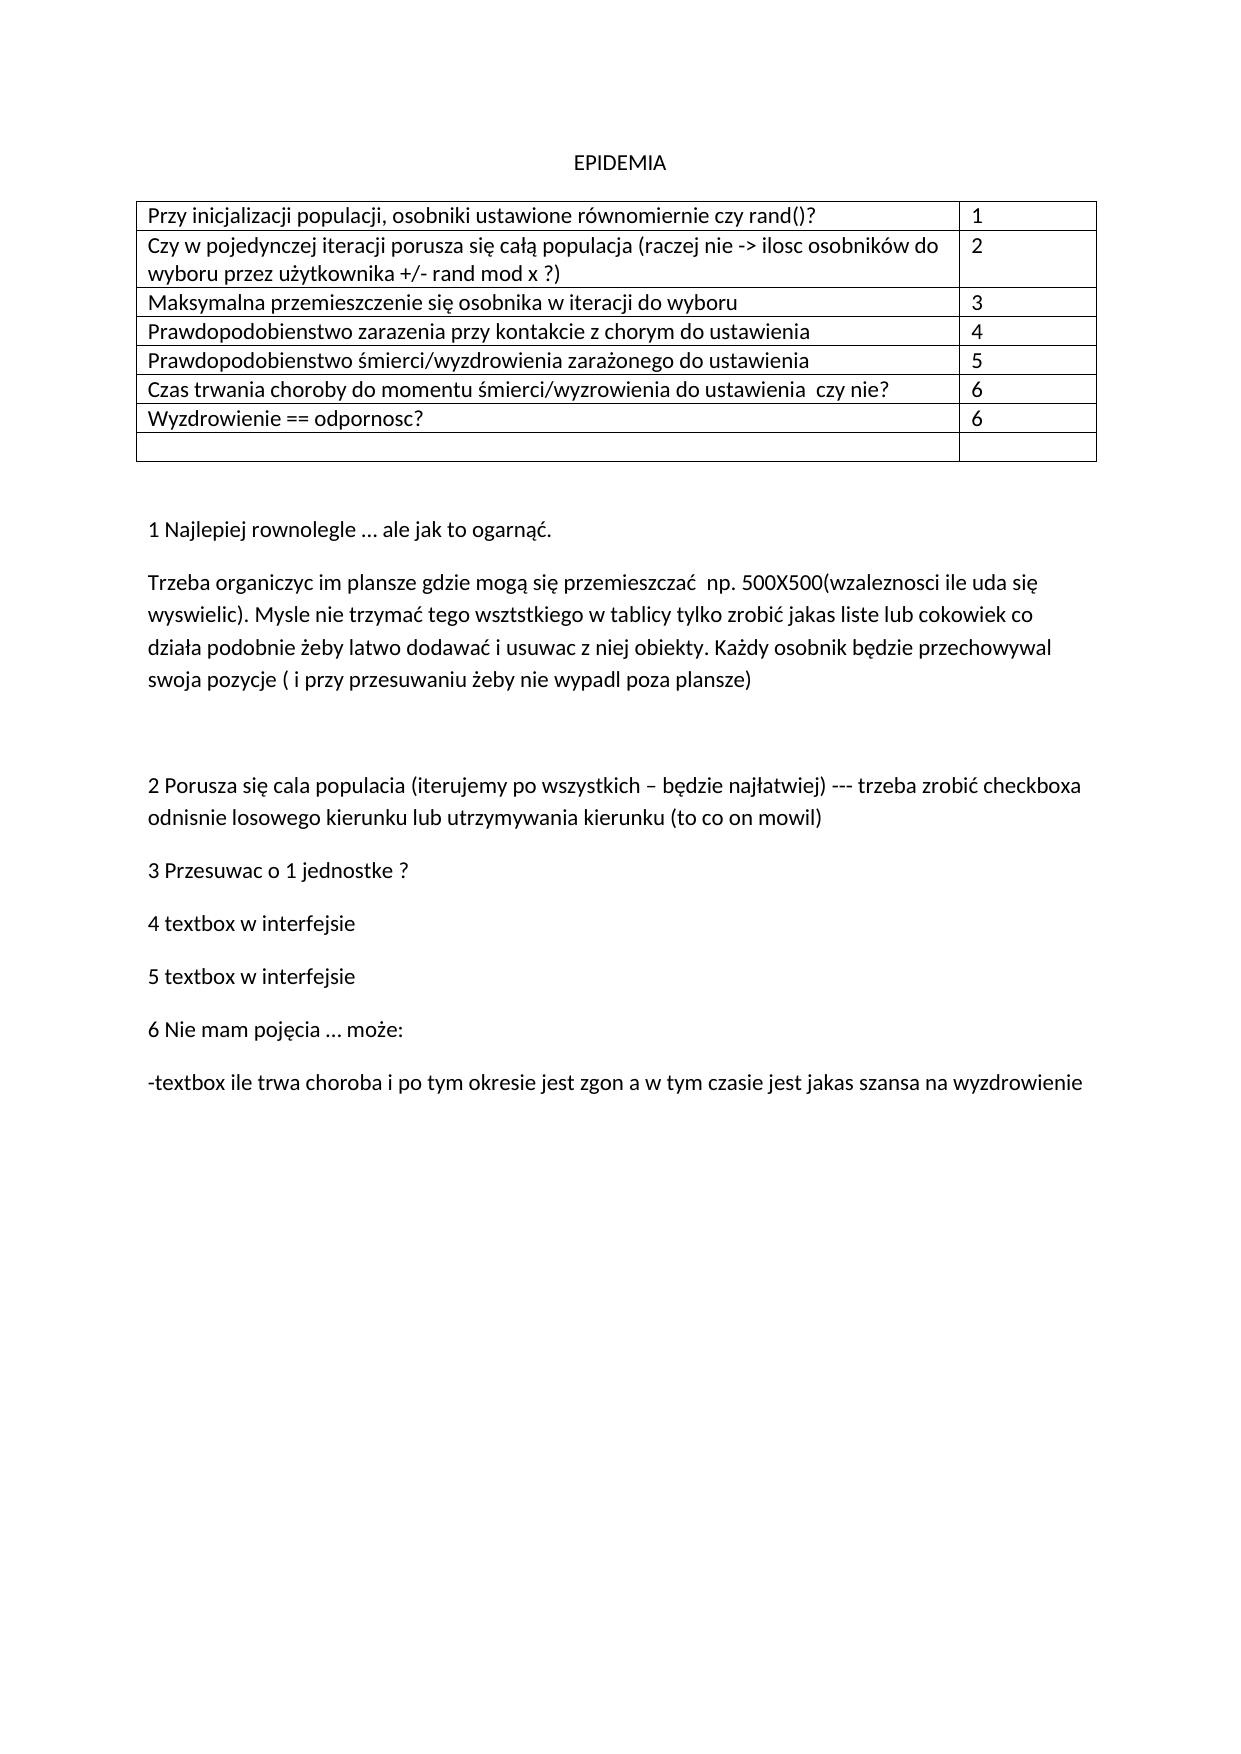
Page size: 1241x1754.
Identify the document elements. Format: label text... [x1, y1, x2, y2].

text 6 Nie mam pojęcia … może: [148, 1015, 1093, 1043]
text EPIDEMIA [148, 148, 1093, 176]
table_cell Maksymalna przemieszczenie się osobnika w iteracji do wyboru [137, 288, 959, 316]
table_header Przy inicjalizacji populacji, osobniki ustawione równomiernie czy rand()? [137, 202, 959, 230]
text -textbox ile trwa choroba i po tym okresie jest zgon a w tym czasie jest jakas szansa na wyzdrowienie [148, 1068, 1093, 1096]
table_cell 6 [960, 404, 1096, 432]
table_cell 5 [960, 346, 1096, 374]
table_cell 2 [960, 231, 1096, 287]
text 3 Przesuwac o 1 jednostke ? [148, 856, 1093, 884]
table_cell Czy w pojedynczej iteracji porusza się całą populacja (raczej nie -> ilosc osobników do wyboru przez użytkownika +/- rand mod x ?) [137, 231, 959, 287]
table_cell Czas trwania choroby do momentu śmierci/wyzrowienia do ustawienia czy nie? [137, 375, 959, 403]
table_cell 6 [960, 375, 1096, 403]
table_cell Prawdopodobienstwo zarazenia przy kontakcie z chorym do ustawienia [137, 317, 959, 345]
text Trzeba organiczyc im plansze gdzie mogą się przemieszczać np. 500X500(wzaleznosci ile uda się wyswielic). Mysle nie trzymać tego wsztstkiego w tablicy tylko zrobić jakas liste lub cokowiek co działa podobnie żeby latwo dodawać i usuwac z niej obiekty. Każdy osobnik będzie przechowywal swoja pozycje ( i przy przesuwaniu żeby nie wypadl poza plansze) [148, 568, 1093, 693]
table_cell [960, 433, 1096, 461]
table_header 1 [960, 202, 1096, 230]
table_cell Prawdopodobienstwo śmierci/wyzdrowienia zarażonego do ustawienia [137, 346, 959, 374]
text 5 textbox w interfejsie [148, 962, 1093, 990]
table_cell 3 [960, 288, 1096, 316]
table_cell 4 [960, 317, 1096, 345]
table_cell [137, 433, 959, 461]
text 4 textbox w interfejsie [148, 909, 1093, 937]
text 2 Porusza się cala populacia (iterujemy po wszystkich – będzie najłatwiej) --- trzeba zrobić checkboxa odnisnie losowego kierunku lub utrzymywania kierunku (to co on mowil) [148, 771, 1093, 831]
text 1 Najlepiej rownolegle … ale jak to ogarnąć. [148, 515, 1093, 543]
table_cell Wyzdrowienie == odpornosc? [137, 404, 959, 432]
